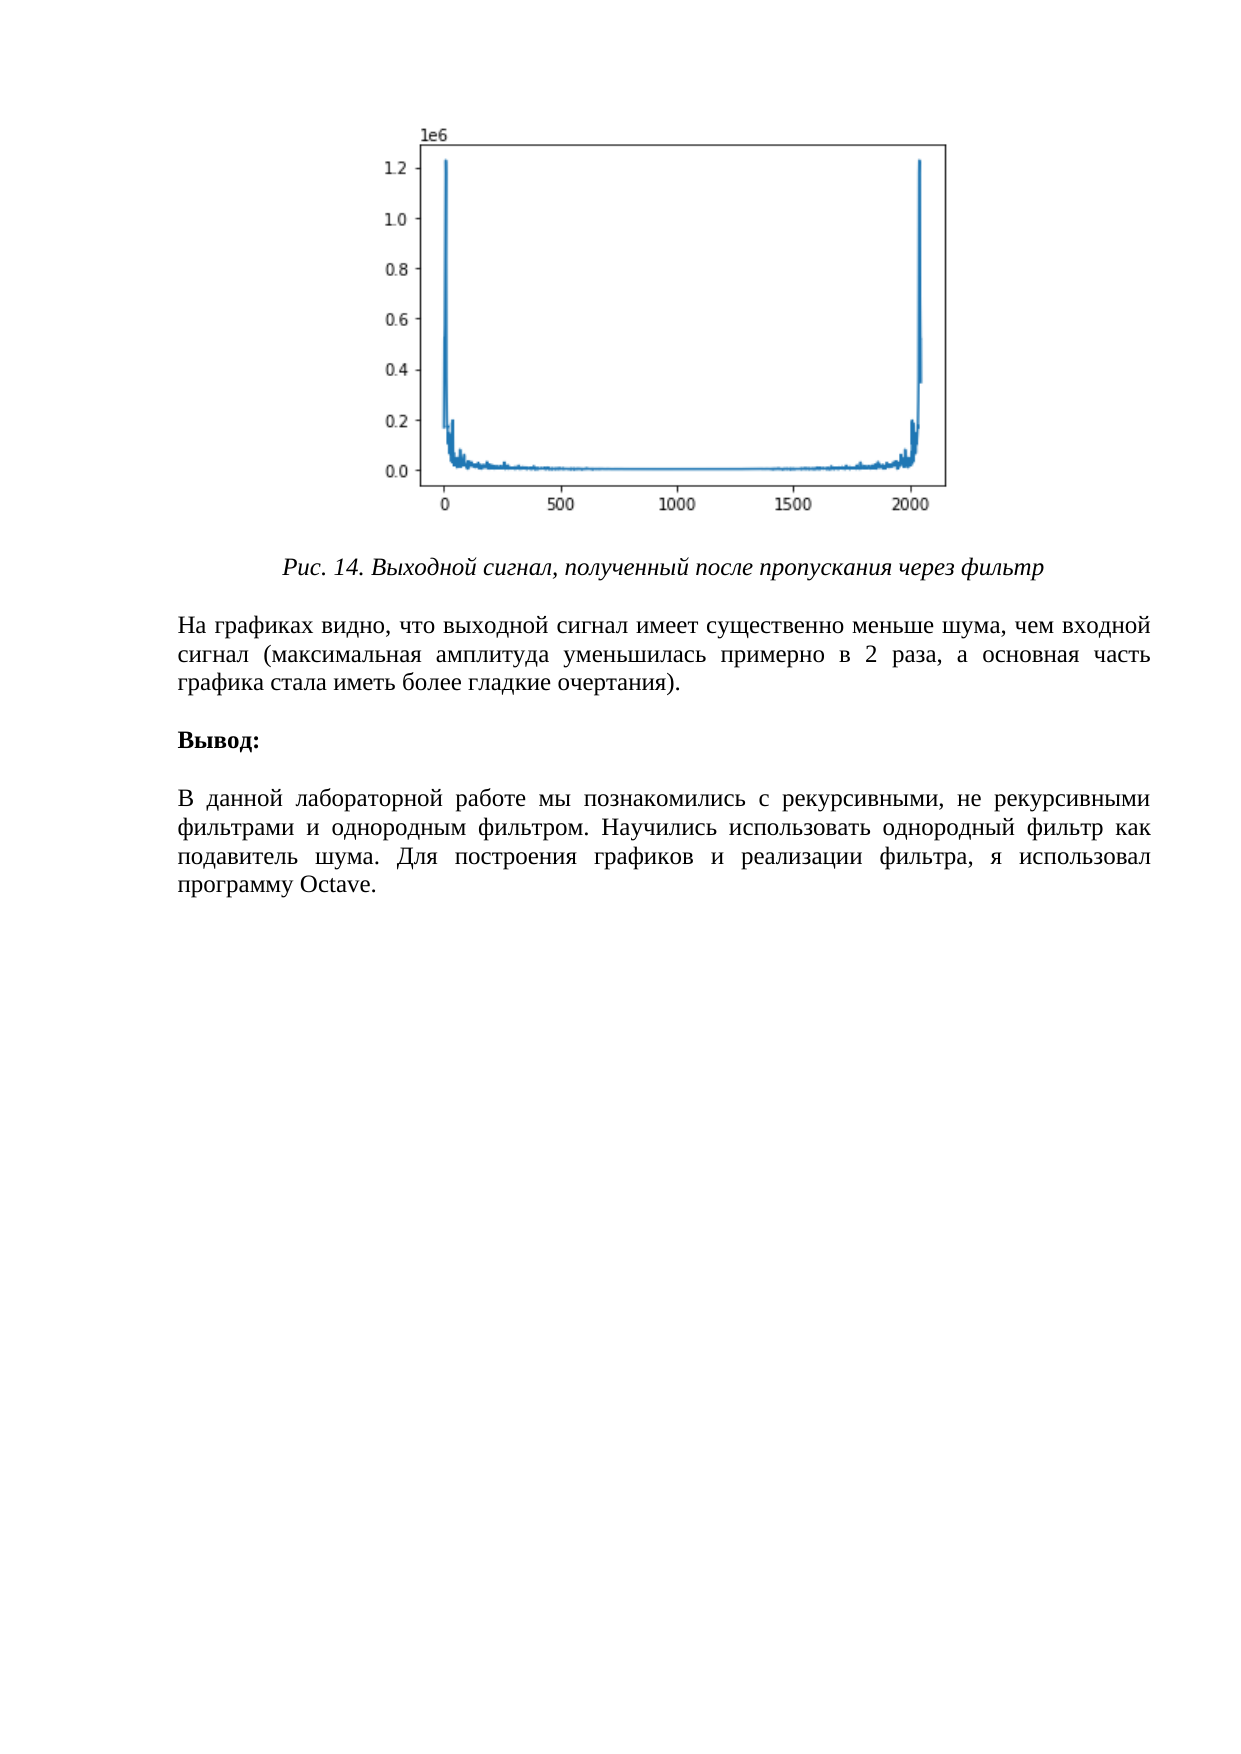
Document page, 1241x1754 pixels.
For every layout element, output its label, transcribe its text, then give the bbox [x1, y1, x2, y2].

text Вывод: [177, 725, 1152, 754]
picture [373, 118, 955, 523]
text Рис. 14. Выходной сигнал, полученный после пропускания через фильтр [177, 552, 1152, 581]
text В данной лабораторной работе мы познакомились с рекурсивными, не рекурсивными фильтрами и однородным фильтром. Научились использовать однородный фильтр как подавитель шума. Для построения графиков и реализации фильтра, я использовал программу Octave. [177, 783, 1152, 898]
text На графиках видно, что выходной сигнал имеет существенно меньше шума, чем входной сигнал (максимальная амплитуда уменьшилась примерно в 2 раза, а основная часть графика стала иметь более гладкие очертания). [177, 610, 1152, 696]
